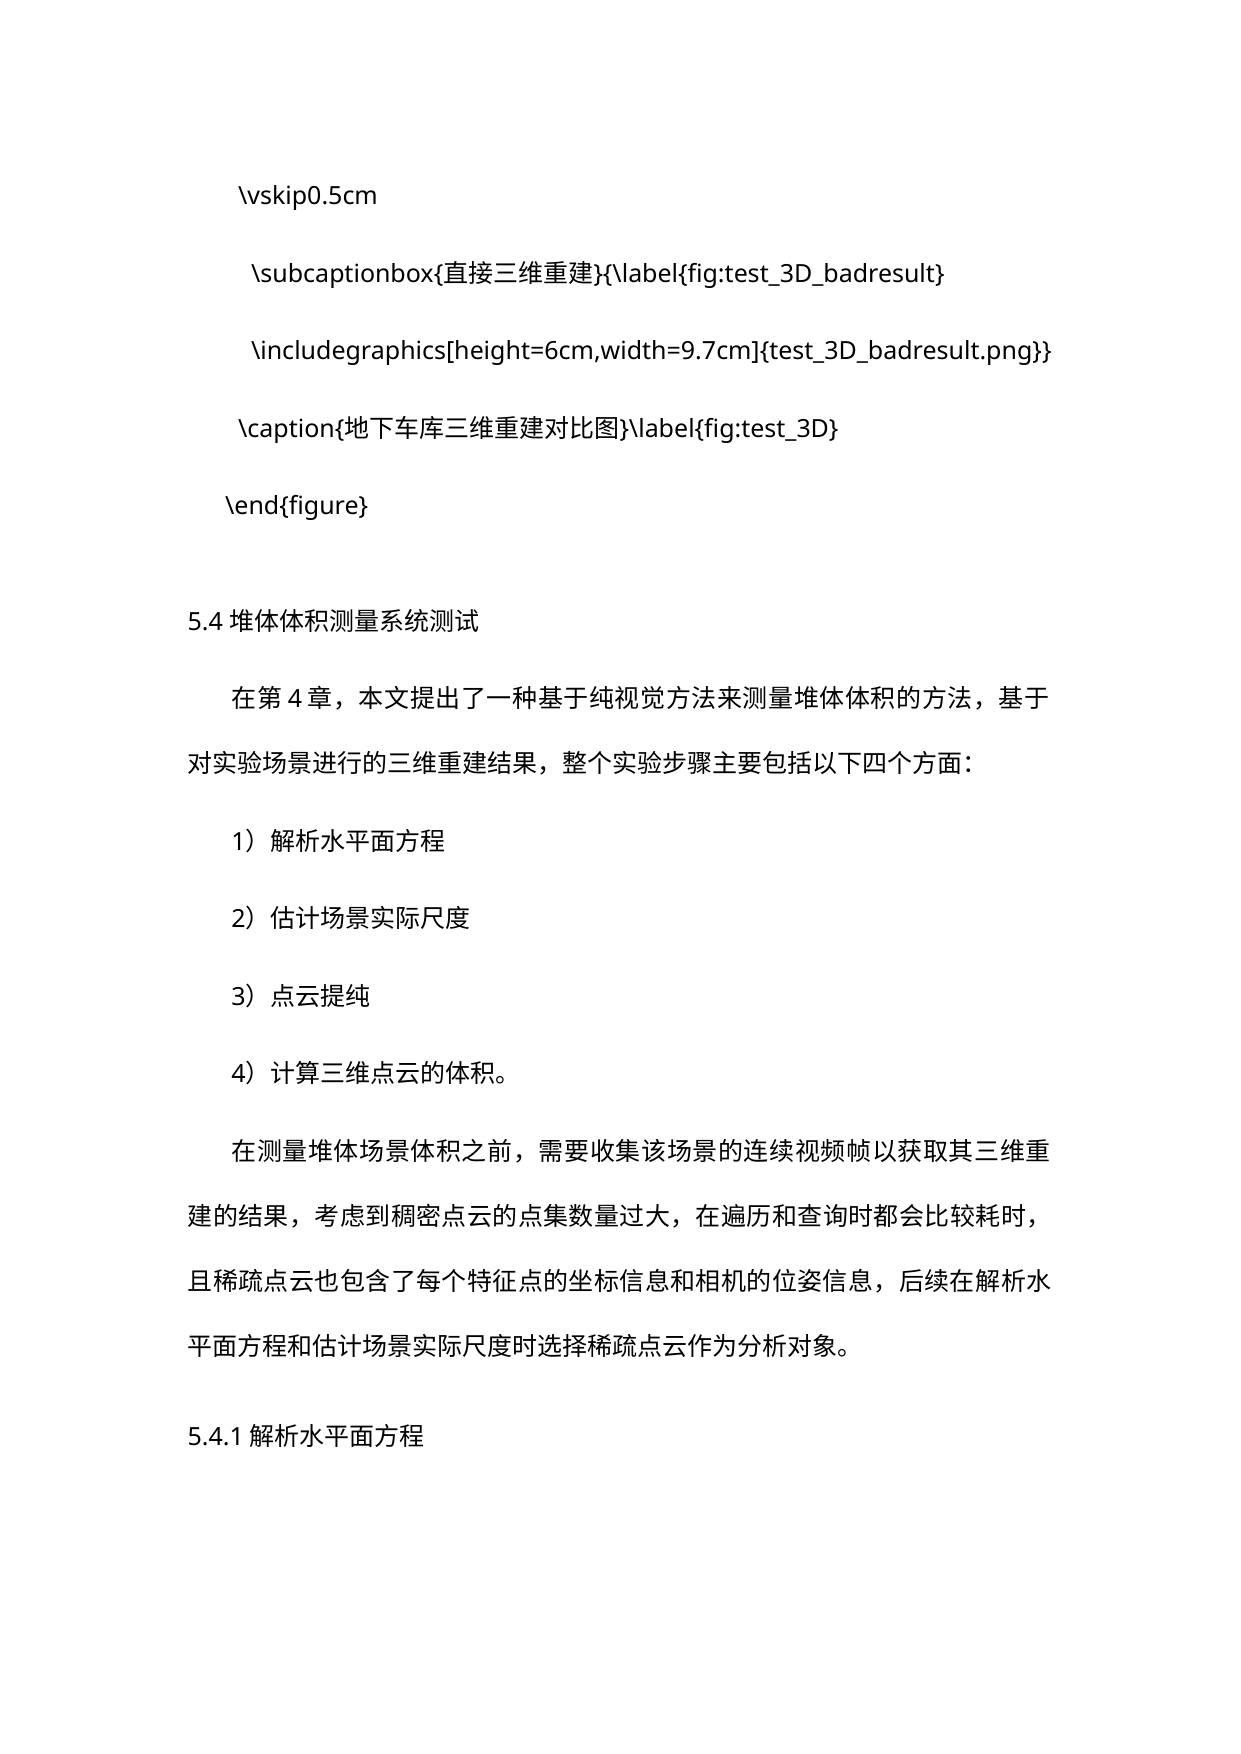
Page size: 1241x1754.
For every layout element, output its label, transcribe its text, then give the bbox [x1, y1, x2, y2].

text 5.4 堆体体积测量系统测试 [187, 587, 1053, 652]
text 在测量堆体场景体积之前，需要收集该场景的连续视频帧以获取其三维重建的结果，考虑到稠密点云的点集数量过大，在遍历和查询时都会比较耗时，且稀疏点云也包含了每个特征点的坐标信息和相机的位姿信息，后续在解析水平面方程和估计场景实际尺度时选择稀疏点云作为分析对象。 [187, 1117, 1053, 1377]
text \subcaptionbox{直接三维重建}{\label{fig:test_3D_badresult} [187, 239, 1053, 304]
text \end{figure} [187, 472, 1053, 537]
text \includegraphics[height=6cm,width=9.7cm]{test_3D_badresult.png}} [187, 317, 1053, 382]
text 1）解析水平面方程 [187, 807, 1053, 872]
text 2）估计场景实际尺度 [187, 884, 1053, 949]
text \caption{地下车库三维重建对比图}\label{fig:test_3D} [187, 394, 1053, 459]
text 在第4章，本文提出了一种基于纯视觉方法来测量堆体体积的方法，基于对实验场景进行的三维重建结果，整个实验步骤主要包括以下四个方面： [187, 664, 1053, 794]
text 4）计算三维点云的体积。 [187, 1039, 1053, 1104]
text \vskip0.5cm [187, 162, 1053, 227]
text 5.4.1解析水平面方程 [187, 1402, 1053, 1467]
text 3）点云提纯 [187, 962, 1053, 1027]
